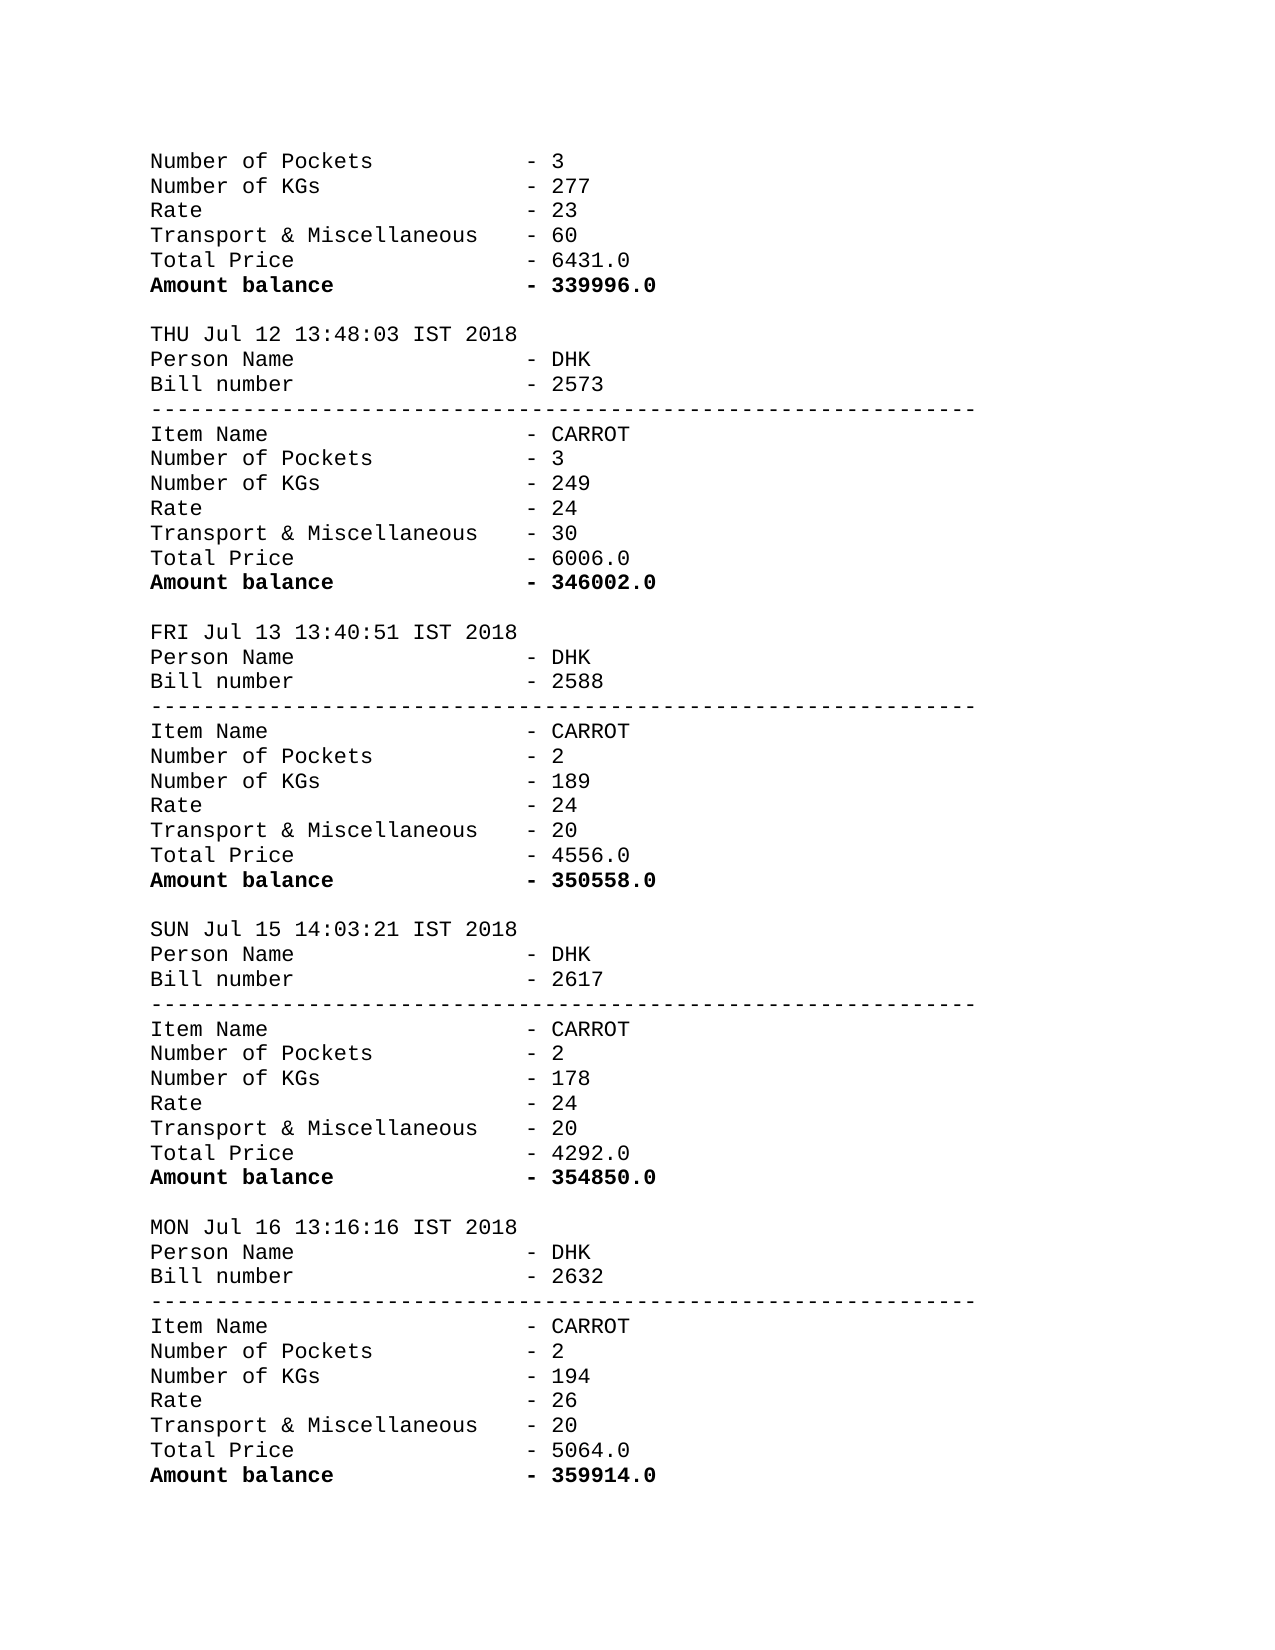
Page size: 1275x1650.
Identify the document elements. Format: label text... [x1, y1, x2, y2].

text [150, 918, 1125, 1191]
text Number of KGs - 277 [150, 175, 1125, 199]
text Transport & Miscellaneous - 60 [150, 224, 1125, 249]
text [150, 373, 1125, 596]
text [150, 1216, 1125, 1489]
text Amount balance - 339996.0 [150, 274, 1125, 299]
text Number of Pockets - 3 [150, 150, 1125, 175]
text Total Price - 6431.0 [150, 249, 1125, 274]
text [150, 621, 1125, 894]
text THU Jul 12 13:48:03 IST 2018 [150, 323, 1125, 348]
text Person Name - DHK [150, 348, 1125, 373]
text Rate - 23 [150, 199, 1125, 224]
